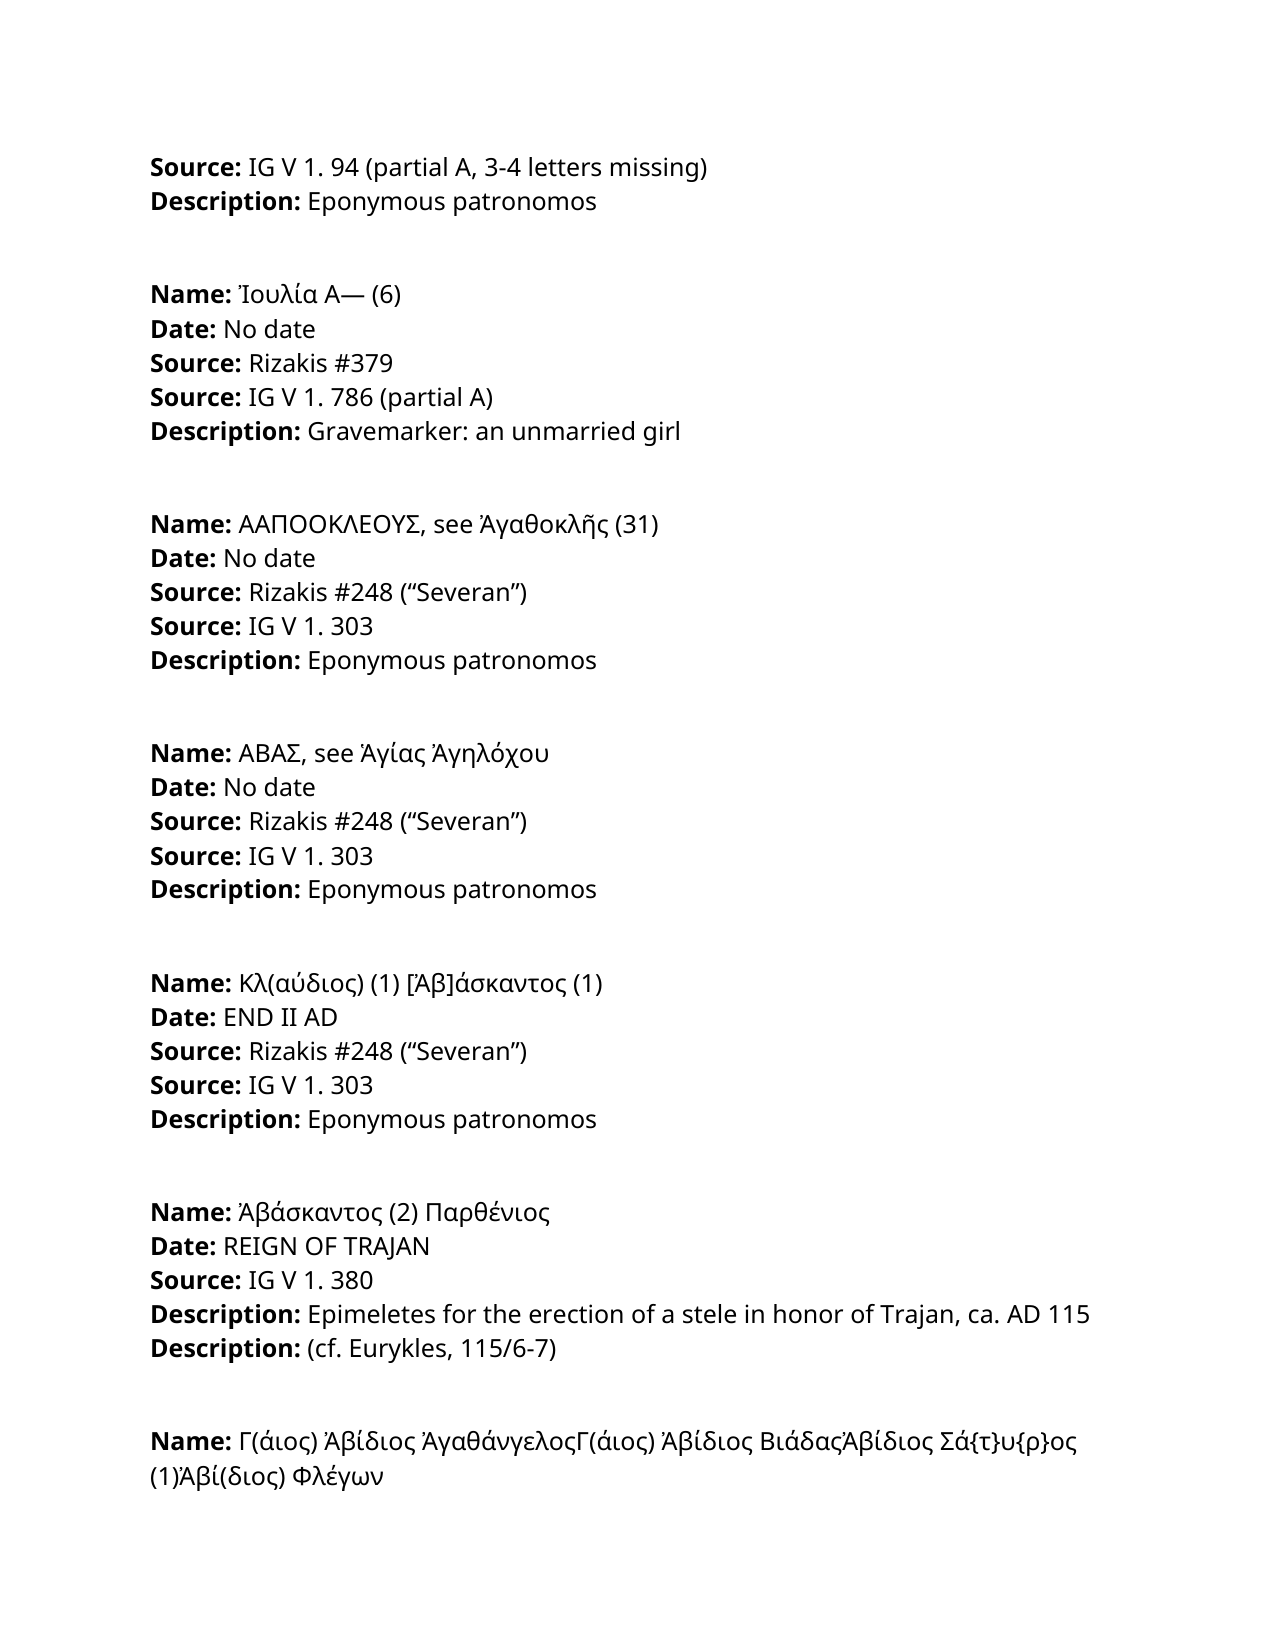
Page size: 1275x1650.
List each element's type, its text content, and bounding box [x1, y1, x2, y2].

text Description: Eponymous patronomos [150, 872, 1125, 906]
text Description: Eponymous patronomos [150, 184, 1125, 218]
text Name: Γ(άιος) Ἀβίδιος ἈγαθάνγελοςΓ(άιος) Ἀβίδιος ΒιάδαςἈβίδιος Σά{τ}υ{ρ}ος (1)Ἀβί(διος) Φλέγων [150, 1424, 1125, 1492]
text Name: AAΠOOKΛEOΥΣ, see Ἀγαθοκλῆς (31) [150, 507, 1125, 541]
text Source: IG V 1. 303 [150, 838, 1125, 872]
text Source: Rizakis #379 [150, 345, 1125, 379]
text Description: Gravemarker: an unmarried girl [150, 413, 1125, 447]
text Name: Ἀβάσκαντος (2) Παρθένιος [150, 1195, 1125, 1229]
text Source: Rizakis #248 (“Severan”) [150, 1033, 1125, 1067]
text Source: IG V 1. 786 (partial A) [150, 379, 1125, 413]
text Source: Rizakis #248 (“Severan”) [150, 575, 1125, 609]
text Date: REIGN OF TRAJAN [150, 1229, 1125, 1263]
text Description: Eponymous patronomos [150, 643, 1125, 677]
text Date: END II AD [150, 999, 1125, 1033]
text Description: (cf. Eurykles, 115/6-7) [150, 1331, 1125, 1365]
text Date: No date [150, 311, 1125, 345]
text Date: No date [150, 770, 1125, 804]
text Source: IG V 1. 380 [150, 1263, 1125, 1297]
text Name: Κλ(αύδιος) (1) [Ἀβ]άσκαντος (1) [150, 965, 1125, 999]
text Source: IG V 1. 303 [150, 609, 1125, 643]
text Source: IG V 1. 94 (partial A, 3-4 letters missing) [150, 150, 1125, 184]
text Source: IG V 1. 303 [150, 1067, 1125, 1102]
text Name: Ἰουλία A— (6) [150, 277, 1125, 311]
text Date: No date [150, 541, 1125, 575]
text Description: Epimeletes for the erection of a stele in honor of Trajan, ca. AD 115 [150, 1297, 1125, 1331]
text Source: Rizakis #248 (“Severan”) [150, 804, 1125, 838]
text Description: Eponymous patronomos [150, 1102, 1125, 1136]
text Name: ABAΣ, see Ἁγίας Ἀγηλόχου [150, 736, 1125, 770]
